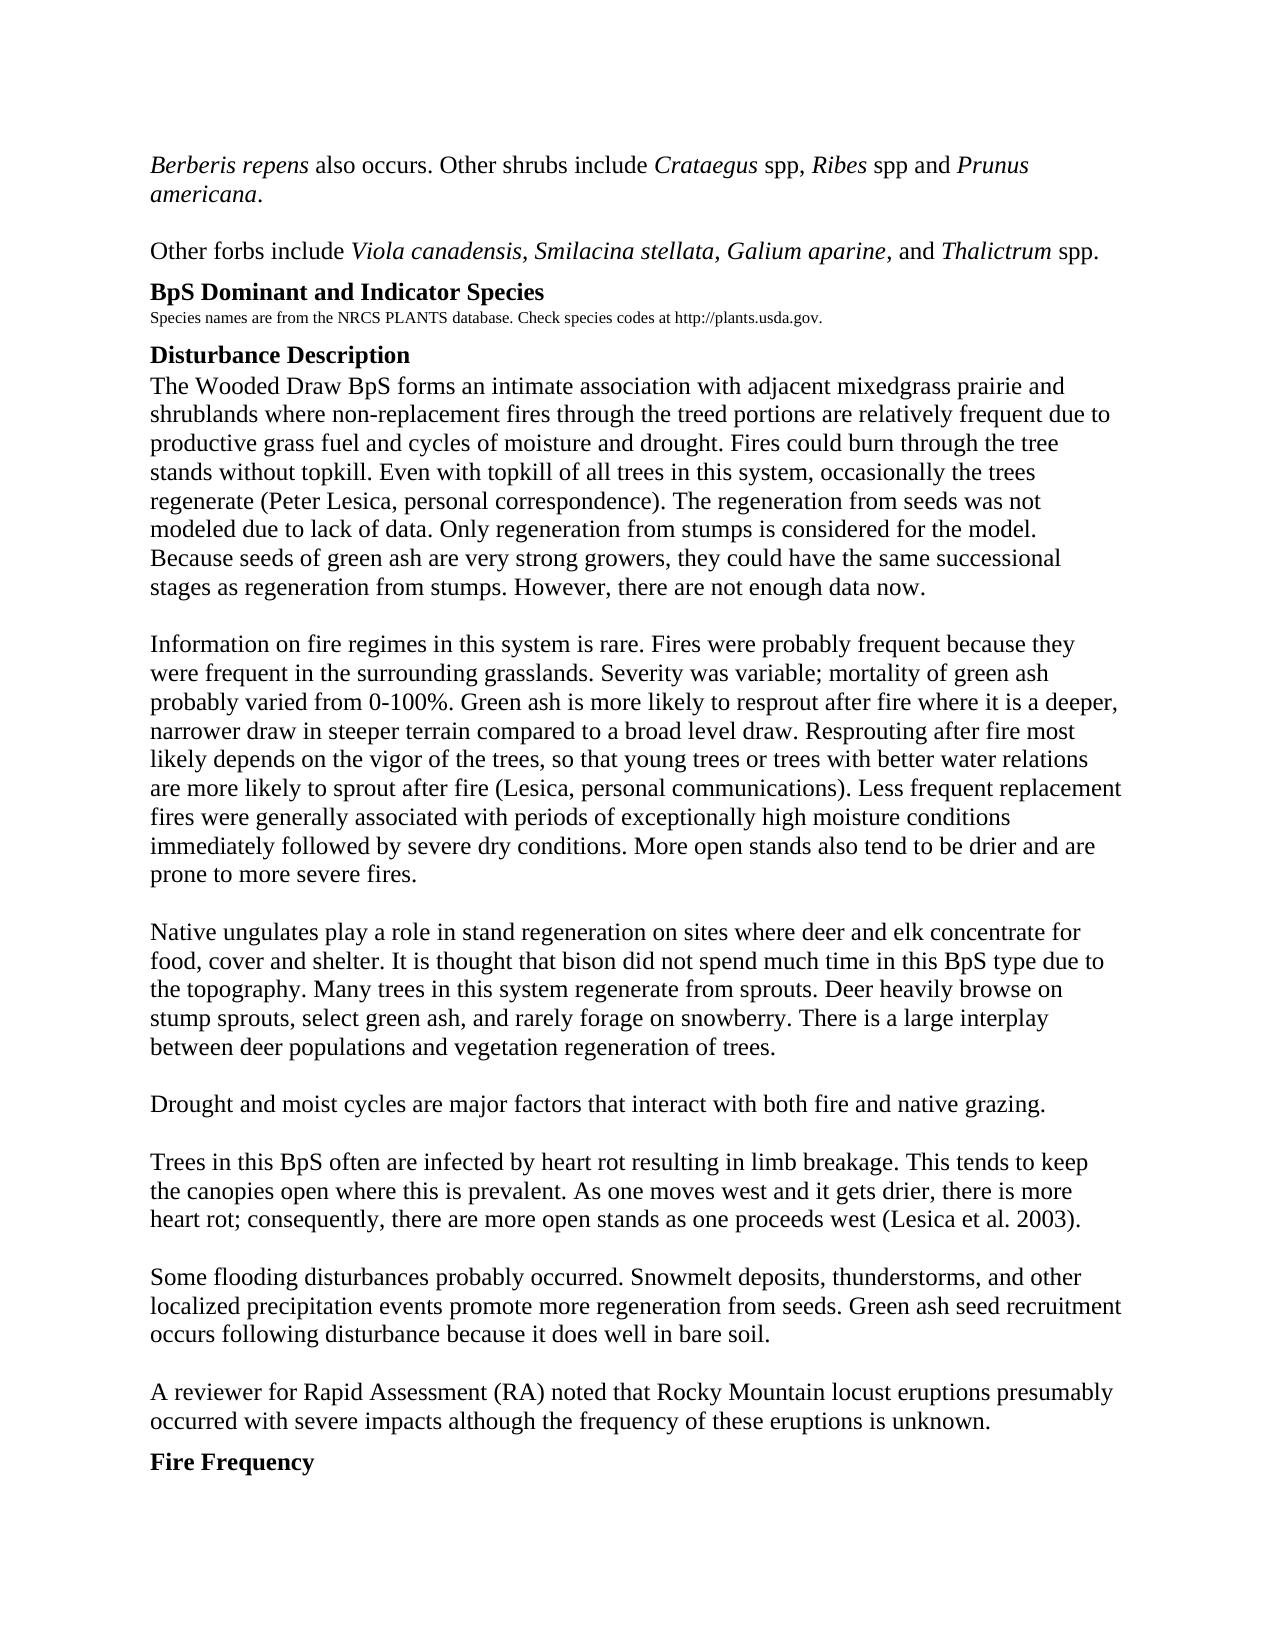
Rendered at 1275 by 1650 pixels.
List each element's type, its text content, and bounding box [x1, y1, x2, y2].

text Other forbs include Viola canadensis, Smilacina stellata, Galium aparine, and Thalictrum spp. [150, 236, 1125, 265]
text Some flooding disturbances probably occurred. Snowmelt deposits, thunderstorms, and other localized precipitation events promote more regeneration from seeds. Green ash seed recruitment occurs following disturbance because it does well in bare soil. [150, 1262, 1125, 1348]
text BpS Dominant and Indicator Species [150, 277, 1125, 306]
text Disturbance Description [150, 340, 1125, 369]
text Fire Frequency [150, 1447, 1125, 1476]
text A reviewer for Rapid Assessment (RA) noted that Rocky Mountain locust eruptions presumably occurred with severe impacts although the frequency of these eruptions is unknown. [150, 1377, 1125, 1434]
text The Wooded Draw BpS forms an intimate association with adjacent mixedgrass prairie and shrublands where non-replacement fires through the treed portions are relatively frequent due to productive grass fuel and cycles of moisture and drought. Fires could burn through the tree stands without topkill. Even with topkill of all trees in this system, occasionally the trees regenerate (Peter Lesica, personal correspondence). The regeneration from seeds was not modeled due to lack of data. Only regeneration from stumps is considered for the model. Because seeds of green ash are very strong growers, they could have the same successional stages as regeneration from stumps. However, there are not enough data now. [150, 371, 1125, 601]
text Trees in this BpS often are infected by heart rot resulting in limb breakage. This tends to keep the canopies open where this is prevalent. As one moves west and it gets drier, there is more heart rot; consequently, there are more open stands as one proceeds west (Lesica et al. 2003). [150, 1147, 1125, 1233]
text Species names are from the NRCS PLANTS database. Check species codes at http://plants.usda.gov. [150, 308, 1125, 327]
text Information on fire regimes in this system is rare. Fires were probably frequent because they were frequent in the surrounding grasslands. Severity was variable; mortality of green ash probably varied from 0-100%. Green ash is more likely to resprout after fire where it is a deeper, narrower draw in steeper terrain compared to a broad level draw. Resprouting after fire most likely depends on the vigor of the trees, so that young trees or trees with better water relations are more likely to sprout after fire (Lesica, personal communications). Less frequent replacement fires were generally associated with periods of exceptionally high moisture conditions immediately followed by severe dry conditions. More open stands also tend to be drier and are prone to more severe fires. [150, 629, 1125, 888]
text Drought and moist cycles are major factors that interact with both fire and native grazing. [150, 1089, 1125, 1118]
text Native ungulates play a role in stand regeneration on sites where deer and elk concentrate for food, cover and shelter. It is thought that bison did not spend much time in this BpS type due to the topography. Many trees in this system regenerate from sprouts. Deer heavily browse on stump sprouts, select green ash, and rarely forage on snowberry. There is a large interplay between deer populations and vegetation regeneration of trees. [150, 917, 1125, 1061]
text Berberis repens also occurs. Other shrubs include Crataegus spp, Ribes spp and Prunus americana. [150, 150, 1125, 207]
